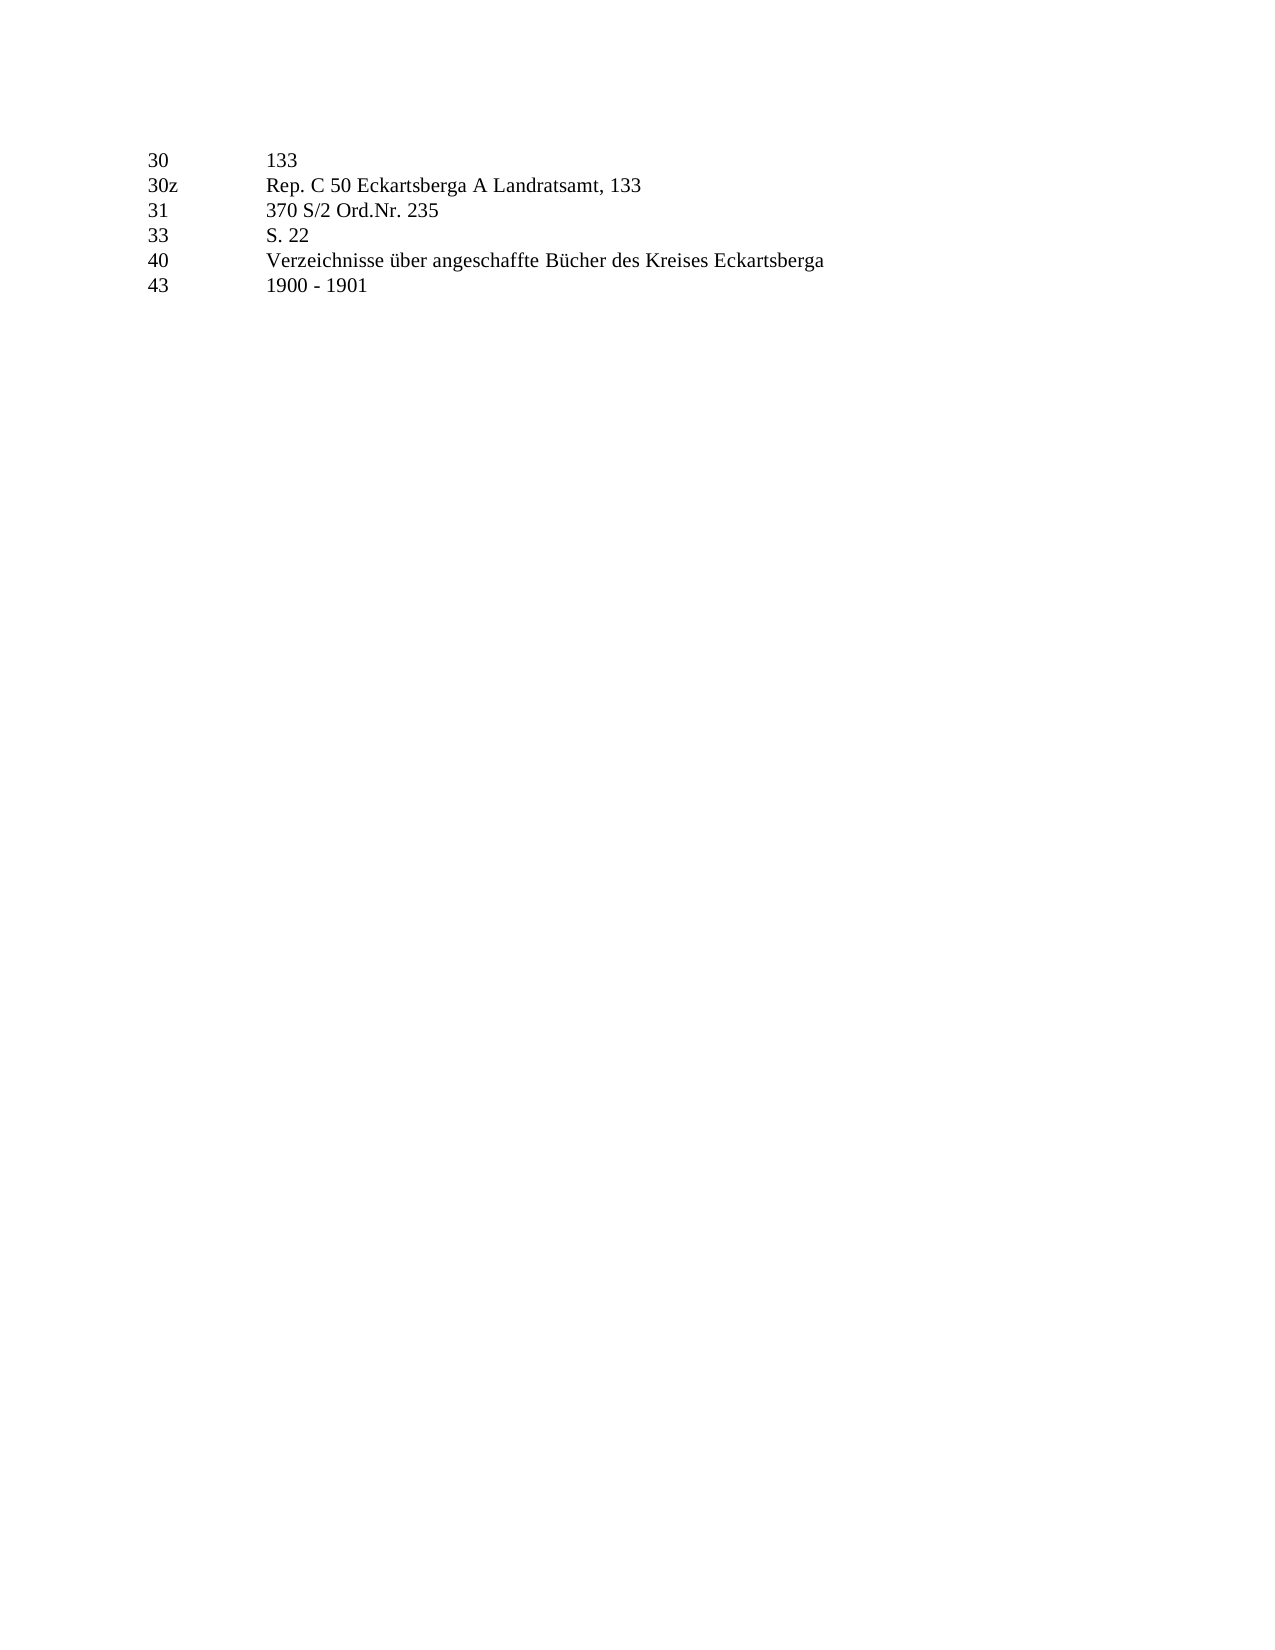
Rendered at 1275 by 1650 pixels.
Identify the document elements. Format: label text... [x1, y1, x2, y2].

text 43 1900 - 1901 [148, 273, 1127, 298]
text 33 S. 22 [148, 223, 1127, 248]
text 30z Rep. C 50 Eckartsberga A Landratsamt, 133 [148, 173, 1127, 198]
text 40 Verzeichnisse über angeschaffte s[Bücher]s des o[2{Kreis}es 1{Eckartsberga}]o [148, 248, 1127, 273]
text 31 370 S/2 Ord.Nr. 235 [148, 198, 1127, 223]
text 30 133 [148, 148, 1127, 173]
